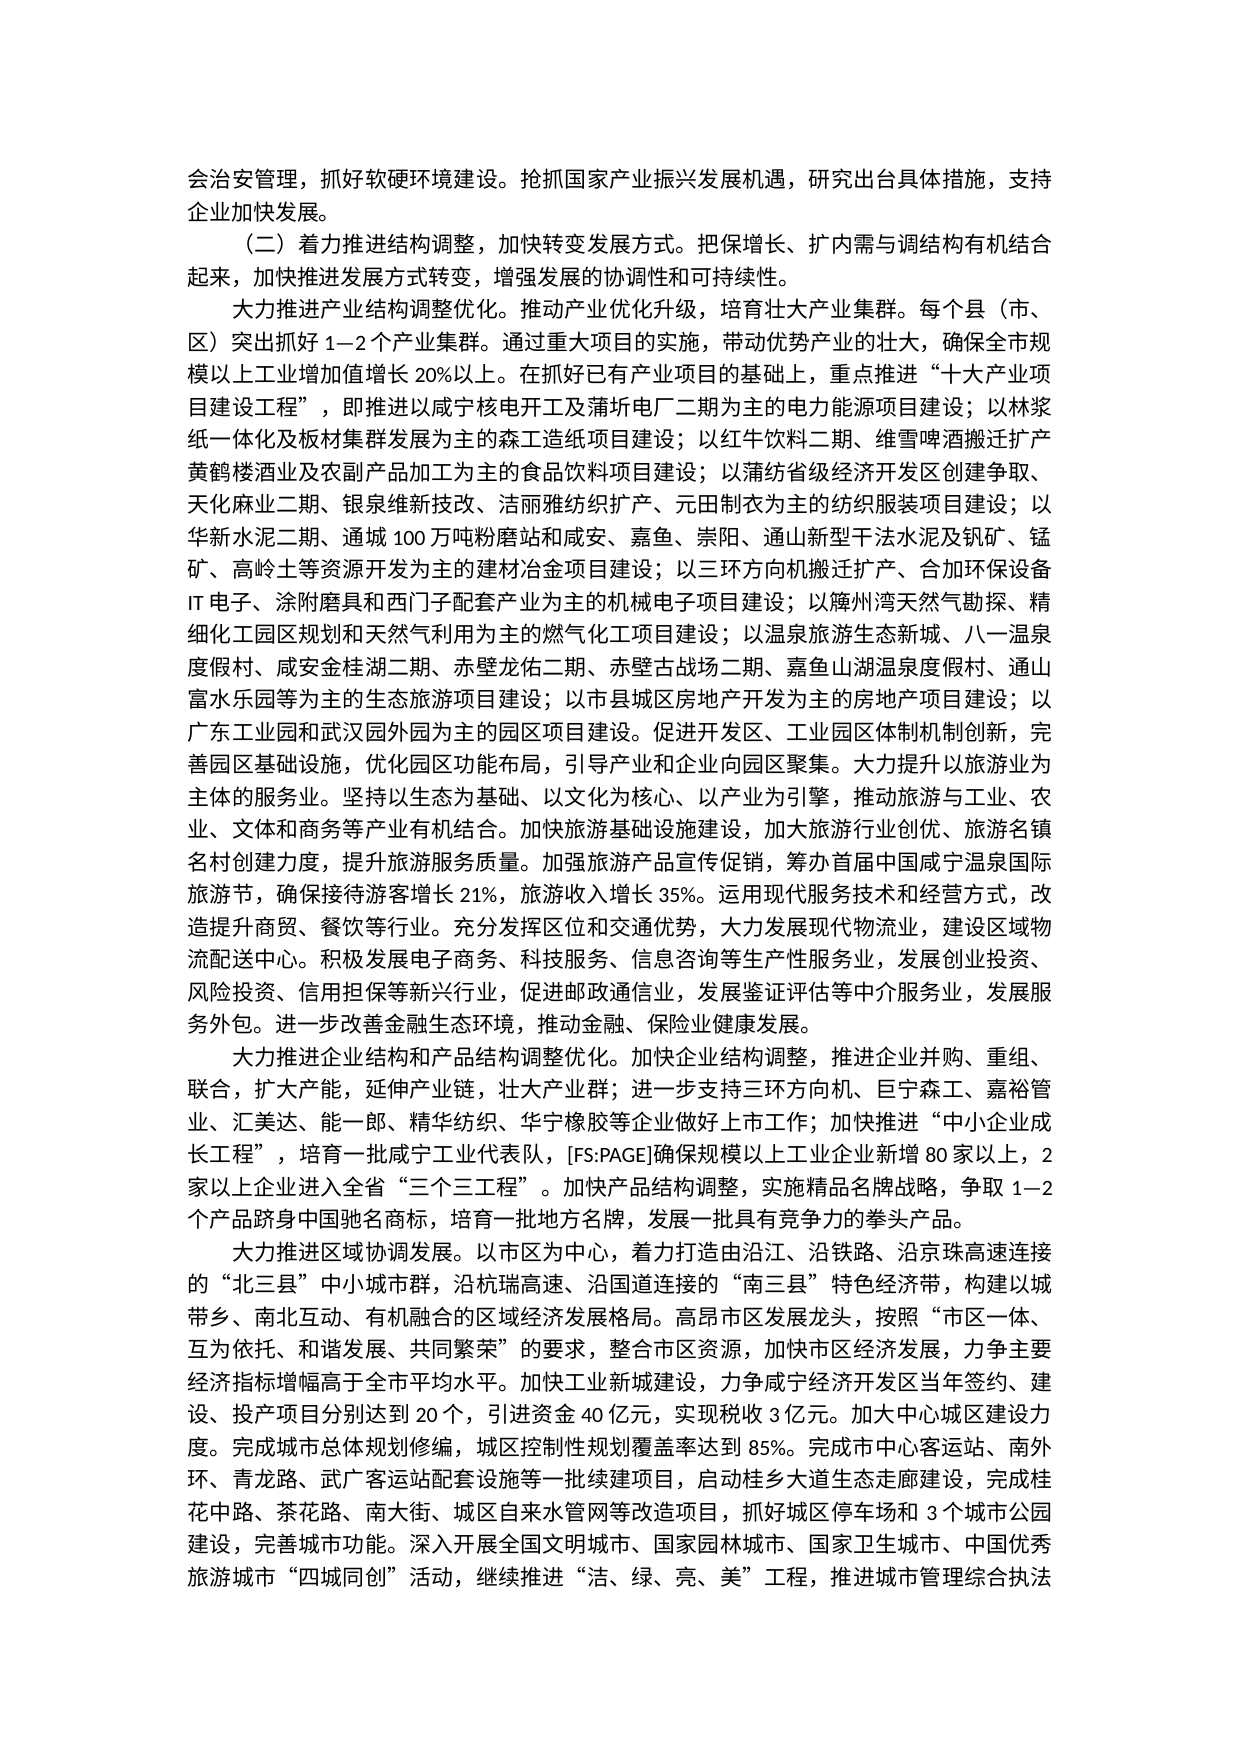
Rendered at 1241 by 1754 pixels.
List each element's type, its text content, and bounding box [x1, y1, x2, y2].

text 大力推进企业结构和产品结构调整优化。加快企业结构调整，推进企业并购、重组、联合，扩大产能，延伸产业链，壮大产业群；进一步支持三环方向机、巨宁森工、嘉裕管业、汇美达、能一郎、精华纺织、华宁橡胶等企业做好上市工作；加快推进“中小企业成长工程”，培育一批咸宁工业代表队，[FS:PAGE]确保规模以上工业企业新增80家以上，2家以上企业进入全省“三个三工程”。加快产品结构调整，实施精品名牌战略，争取1—2个产品跻身中国驰名商标，培育一批地方名牌，发展一批具有竞争力的拳头产品。 [187, 1039, 1053, 1234]
text 大力推进产业结构调整优化。推动产业优化升级，培育壮大产业集群。每个县（市、区）突出抓好1—2个产业集群。通过重大项目的实施，带动优势产业的壮大，确保全市规模以上工业增加值增长20%以上。在抓好已有产业项目的基础上，重点推进“十大产业项目建设工程”，即推进以咸宁核电开工及蒲圻电厂二期为主的电力能源项目建设；以林浆纸一体化及板材集群发展为主的森工造纸项目建设；以红牛饮料二期、维雪啤酒搬迁扩产、黄鹤楼酒业及农副产品加工为主的食品饮料项目建设；以蒲纺省级经济开发区创建争取、天化麻业二期、银泉维新技改、洁丽雅纺织扩产、元田制衣为主的纺织服装项目建设；以华新水泥二期、通城100万吨粉磨站和咸安、嘉鱼、崇阳、通山新型干法水泥及钒矿、锰矿、高岭土等资源开发为主的建材冶金项目建设；以三环方向机搬迁扩产、合加环保设备、IT电子、涂附磨具和西门子配套产业为主的机械电子项目建设；以簰州湾天然气勘探、精细化工园区规划和天然气利用为主的燃气化工项目建设；以温泉旅游生态新城、八一温泉度假村、咸安金桂湖二期、赤壁龙佑二期、赤壁古战场二期、嘉鱼山湖温泉度假村、通山富水乐园等为主的生态旅游项目建设；以市县城区房地产开发为主的房地产项目建设；以广东工业园和武汉园外园为主的园区项目建设。促进开发区、工业园区体制机制创新，完善园区基础设施，优化园区功能布局，引导产业和企业向园区聚集。大力提升以旅游业为主体的服务业。坚持以生态为基础、以文化为核心、以产业为引擎，推动旅游与工业、农业、文体和商务等产业有机结合。加快旅游基础设施建设，加大旅游行业创优、旅游名镇名村创建力度，提升旅游服务质量。加强旅游产品宣传促销，筹办首届中国咸宁温泉国际旅游节，确保接待游客增长21%，旅游收入增长35%。运用现代服务技术和经营方式，改造提升商贸、餐饮等行业。充分发挥区位和交通优势，大力发展现代物流业，建设区域物流配送中心。积极发展电子商务、科技服务、信息咨询等生产性服务业，发展创业投资、风险投资、信用担保等新兴行业，促进邮政通信业，发展鉴证评估等中介服务业，发展服务外包。进一步改善金融生态环境，推动金融、保险业健康发展。 [187, 292, 1053, 1039]
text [187, 162, 1053, 227]
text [187, 1234, 1053, 1592]
text （二）着力推进结构调整，加快转变发展方式。把保增长、扩内需与调结构有机结合起来，加快推进发展方式转变，增强发展的协调性和可持续性。 [187, 227, 1053, 292]
